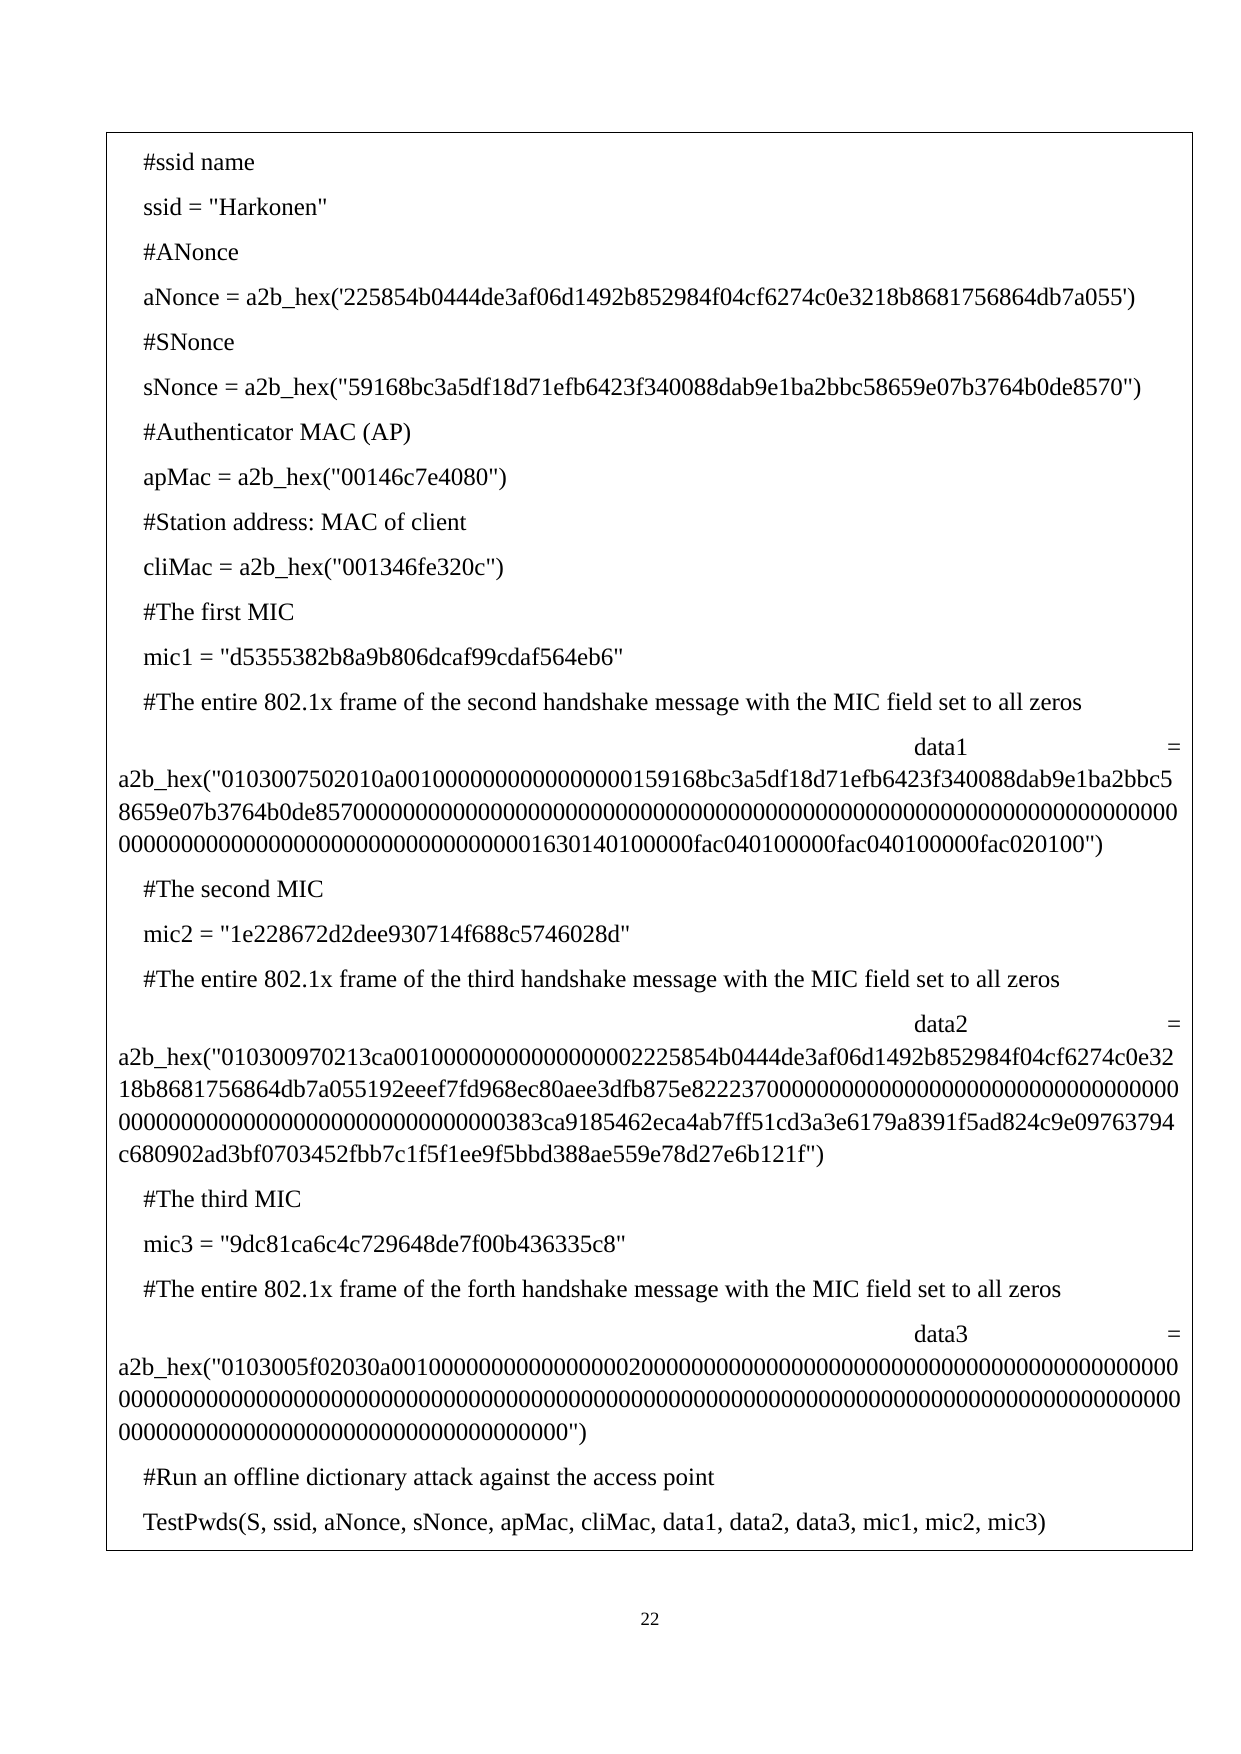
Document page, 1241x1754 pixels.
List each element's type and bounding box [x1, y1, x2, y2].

table_header [107, 133, 1192, 1550]
